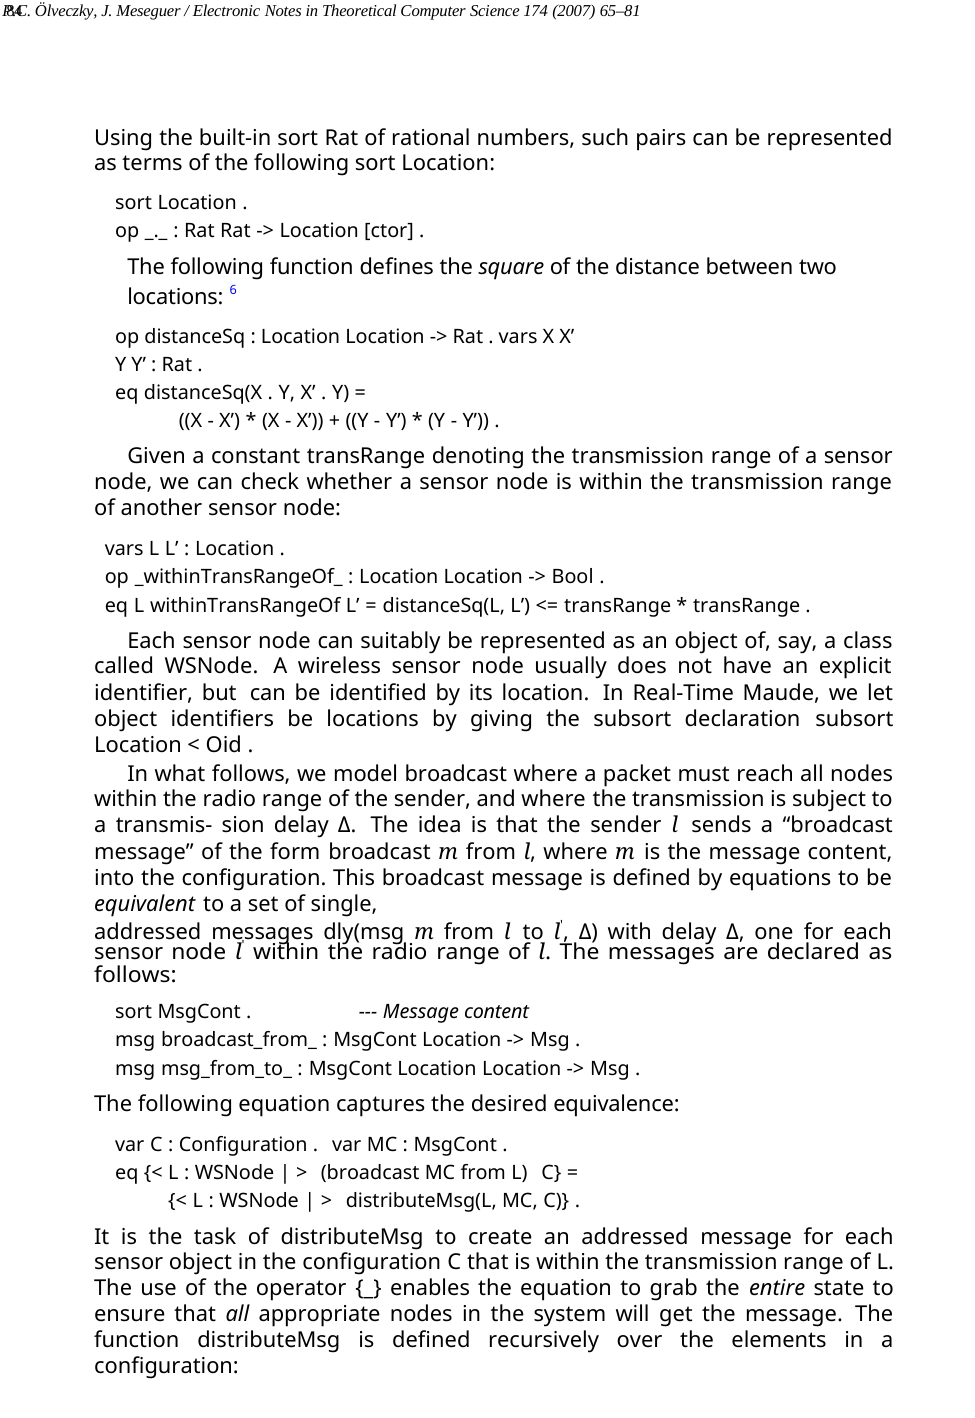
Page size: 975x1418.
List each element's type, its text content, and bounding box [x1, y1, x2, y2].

text sort MsgCont . --- Message content [115, 997, 910, 1024]
text eq L withinTransRangeOf L’ = distanceSq(L, L’) <= transRange * transRange . [104, 591, 910, 618]
text sort Location . [115, 188, 910, 215]
text vars L L’ : Location . [104, 534, 910, 561]
text Given a constant transRange denoting the transmission range of a sensor node, we can check whether a sensor node is within the transmission range of another sensor node: [94, 443, 893, 522]
text msg msg_from_to_ : MsgCont Location Location -> Msg . [115, 1054, 910, 1081]
text eq distanceSq(X . Y, X’ . Y) = [115, 379, 910, 405]
text The following function defines the square of the distance between two locations: 6 [127, 251, 910, 311]
text op distanceSq : Location Location -> Rat . vars X X’ Y Y’ : Rat . [115, 322, 591, 377]
text eq {< L : WSNode | > (broadcast MC from L) C} = [115, 1158, 910, 1185]
text In what follows, we model broadcast where a packet must reach all nodes within the radio range of the sender, and where the transmission is subject to a transmis- sion delay Δ. The idea is that the sender l sends a “broadcast message” of the form broadcast m from l, where m is the message content, into the configuration. This broadcast message is defined by equations to be equivalent to a set of single, [94, 761, 893, 918]
text Using the built-in sort Rat of rational numbers, such pairs can be represented as terms of the following sort Location: [94, 124, 893, 176]
text op _._ : Rat Rat -> Location [ctor] . [115, 216, 910, 243]
text var C : Configuration . var MC : MsgCont . [115, 1130, 910, 1157]
text op _withinTransRangeOf_ : Location Location -> Bool . [104, 562, 910, 589]
text addressed messages dly(msg m from l to l', Δ) with delay Δ, one for each sensor node l' within the radio range of l. The messages are declared as follows: [94, 921, 893, 988]
text Each sensor node can suitably be represented as an object of, say, a class called WSNode. A wireless sensor node usually does not have an explicit identifier, but can be identified by its location. In Real-Time Maude, we let object identifiers be locations by giving the subsort declaration subsort Location < Oid . [94, 628, 893, 759]
text ((X - X’) * (X - X’)) + ((Y - Y’) * (Y - Y’)) . [178, 406, 910, 433]
text The following equation captures the desired equivalence: [94, 1088, 910, 1118]
text {< L : WSNode | > distributeMsg(L, MC, C)} . [168, 1187, 910, 1214]
text It is the task of distributeMsg to create an addressed message for each sensor object in the configuration C that is within the transmission range of L. The use of the operator {_} enables the equation to grab the entire state to ensure that all appropriate nodes in the system will get the message. The function distributeMsg is defined recursively over the elements in a configuration: [94, 1224, 894, 1379]
text msg broadcast_from_ : MsgCont Location -> Msg . [115, 1026, 910, 1053]
